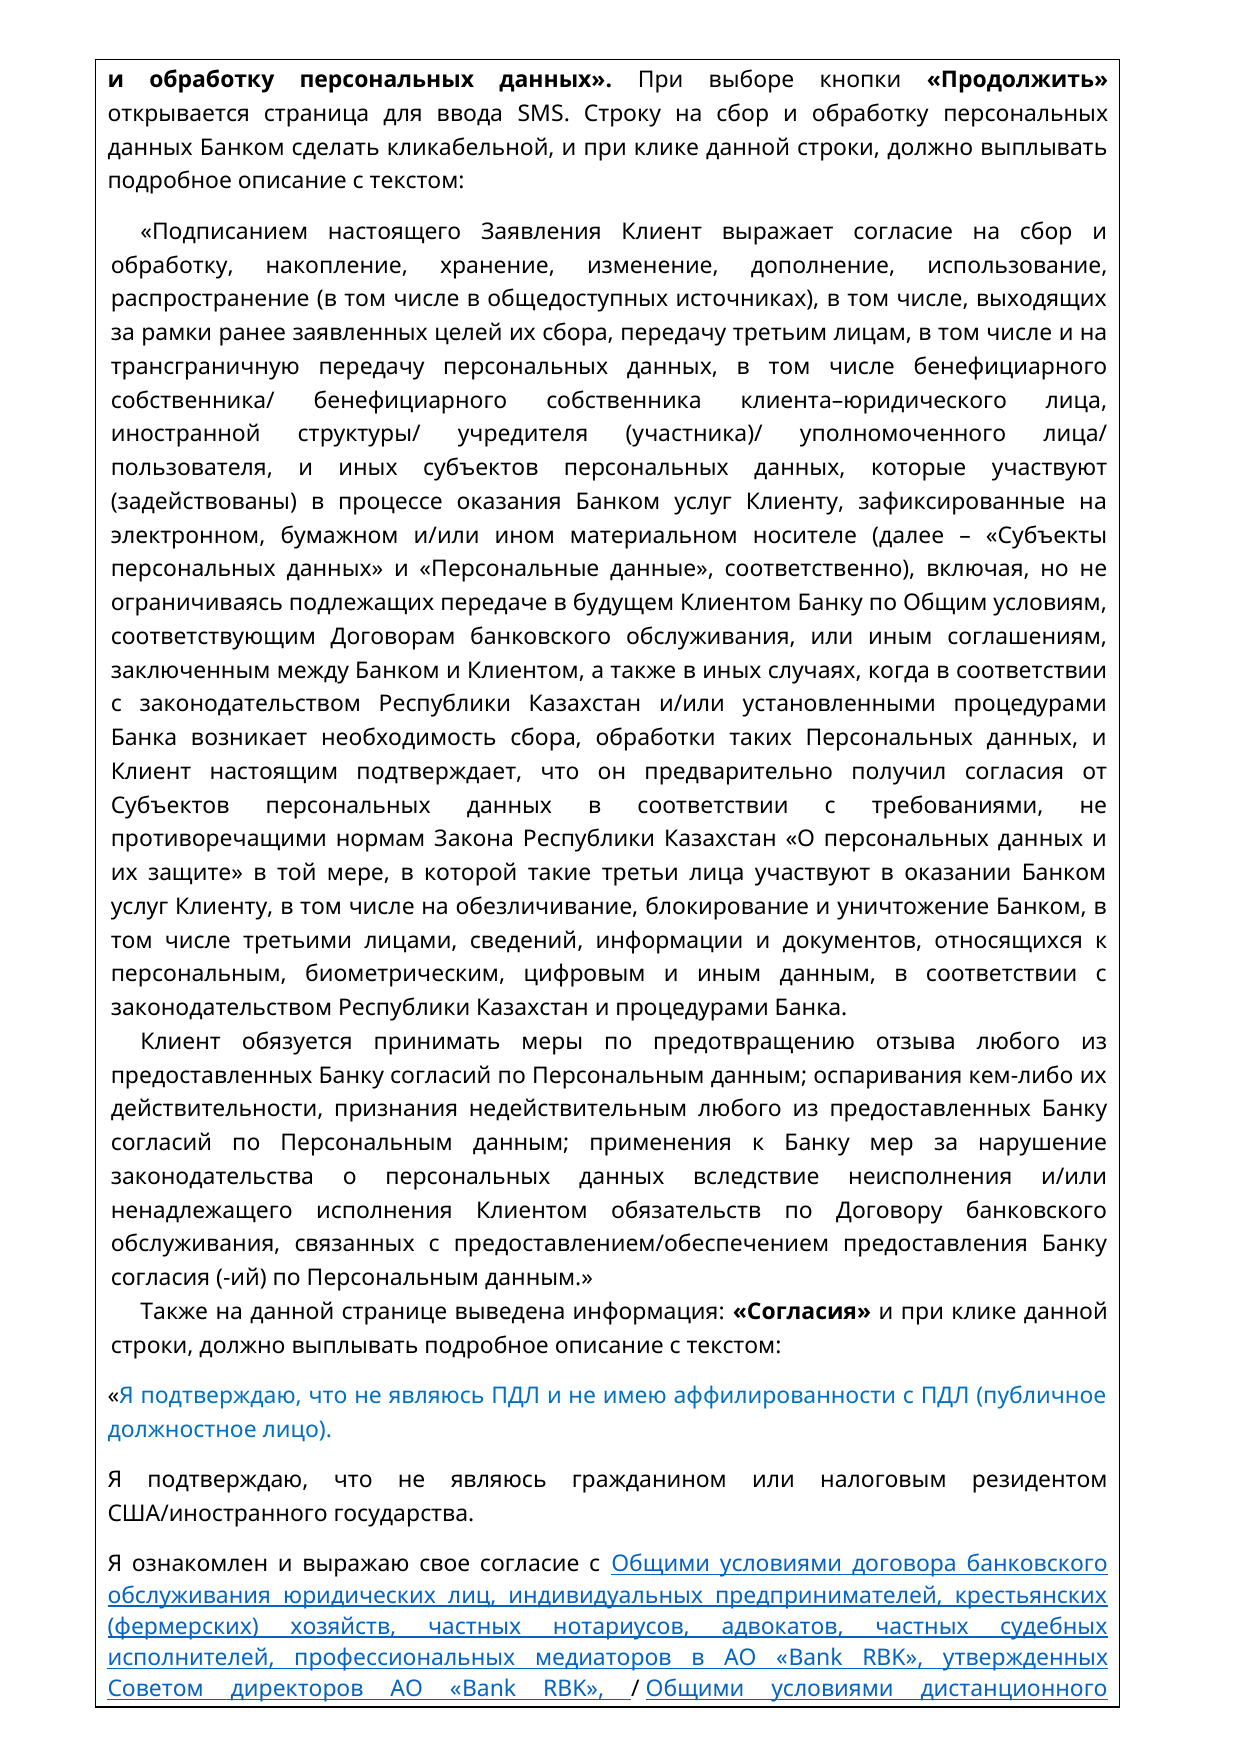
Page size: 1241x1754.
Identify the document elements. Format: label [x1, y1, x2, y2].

table_cell [96, 60, 1119, 1706]
